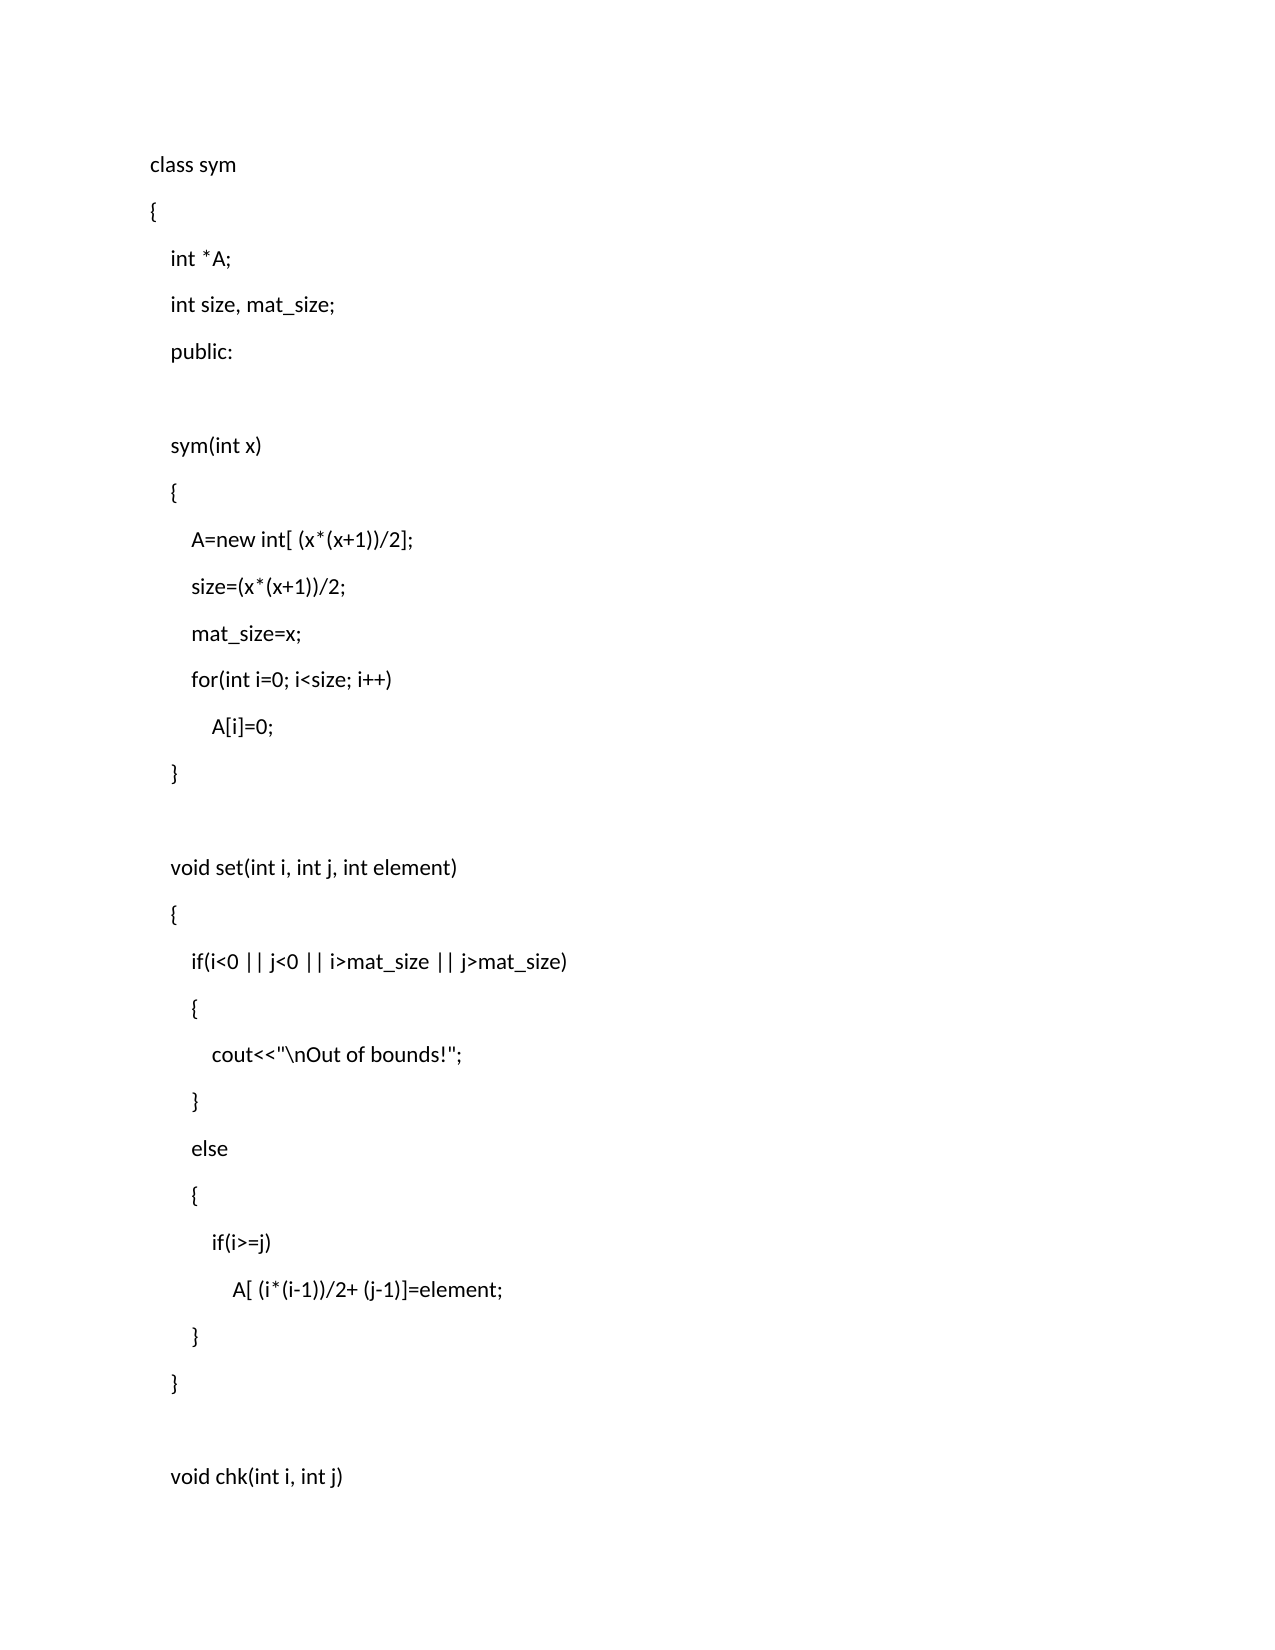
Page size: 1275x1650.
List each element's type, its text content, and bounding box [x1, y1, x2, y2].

text A[ (i*(i-1))/2+ (j-1)]=element; [150, 1275, 1125, 1303]
text else [150, 1134, 1125, 1162]
text A=new int[ (x*(x+1))/2]; [150, 525, 1125, 553]
text class sym [150, 150, 1125, 178]
text { [150, 900, 1125, 928]
text } [150, 1087, 1125, 1116]
text A[i]=0; [150, 712, 1125, 741]
text { [150, 478, 1125, 506]
text } [150, 1369, 1125, 1397]
text { [150, 197, 1125, 225]
text int size, mat_size; [150, 291, 1125, 319]
text size=(x*(x+1))/2; [150, 572, 1125, 600]
text cout<<"\nOut of bounds!"; [150, 1041, 1125, 1069]
text void chk(int i, int j) [150, 1462, 1125, 1491]
text for(int i=0; i<size; i++) [150, 666, 1125, 694]
text { [150, 1181, 1125, 1209]
text public: [150, 337, 1125, 366]
text { [150, 994, 1125, 1022]
text mat_size=x; [150, 619, 1125, 647]
text sym(int x) [150, 431, 1125, 459]
text } [150, 1322, 1125, 1350]
text if(i<0 || j<0 || i>mat_size || j>mat_size) [150, 947, 1125, 975]
text void set(int i, int j, int element) [150, 853, 1125, 881]
text int *A; [150, 244, 1125, 272]
text if(i>=j) [150, 1228, 1125, 1256]
text } [150, 759, 1125, 787]
